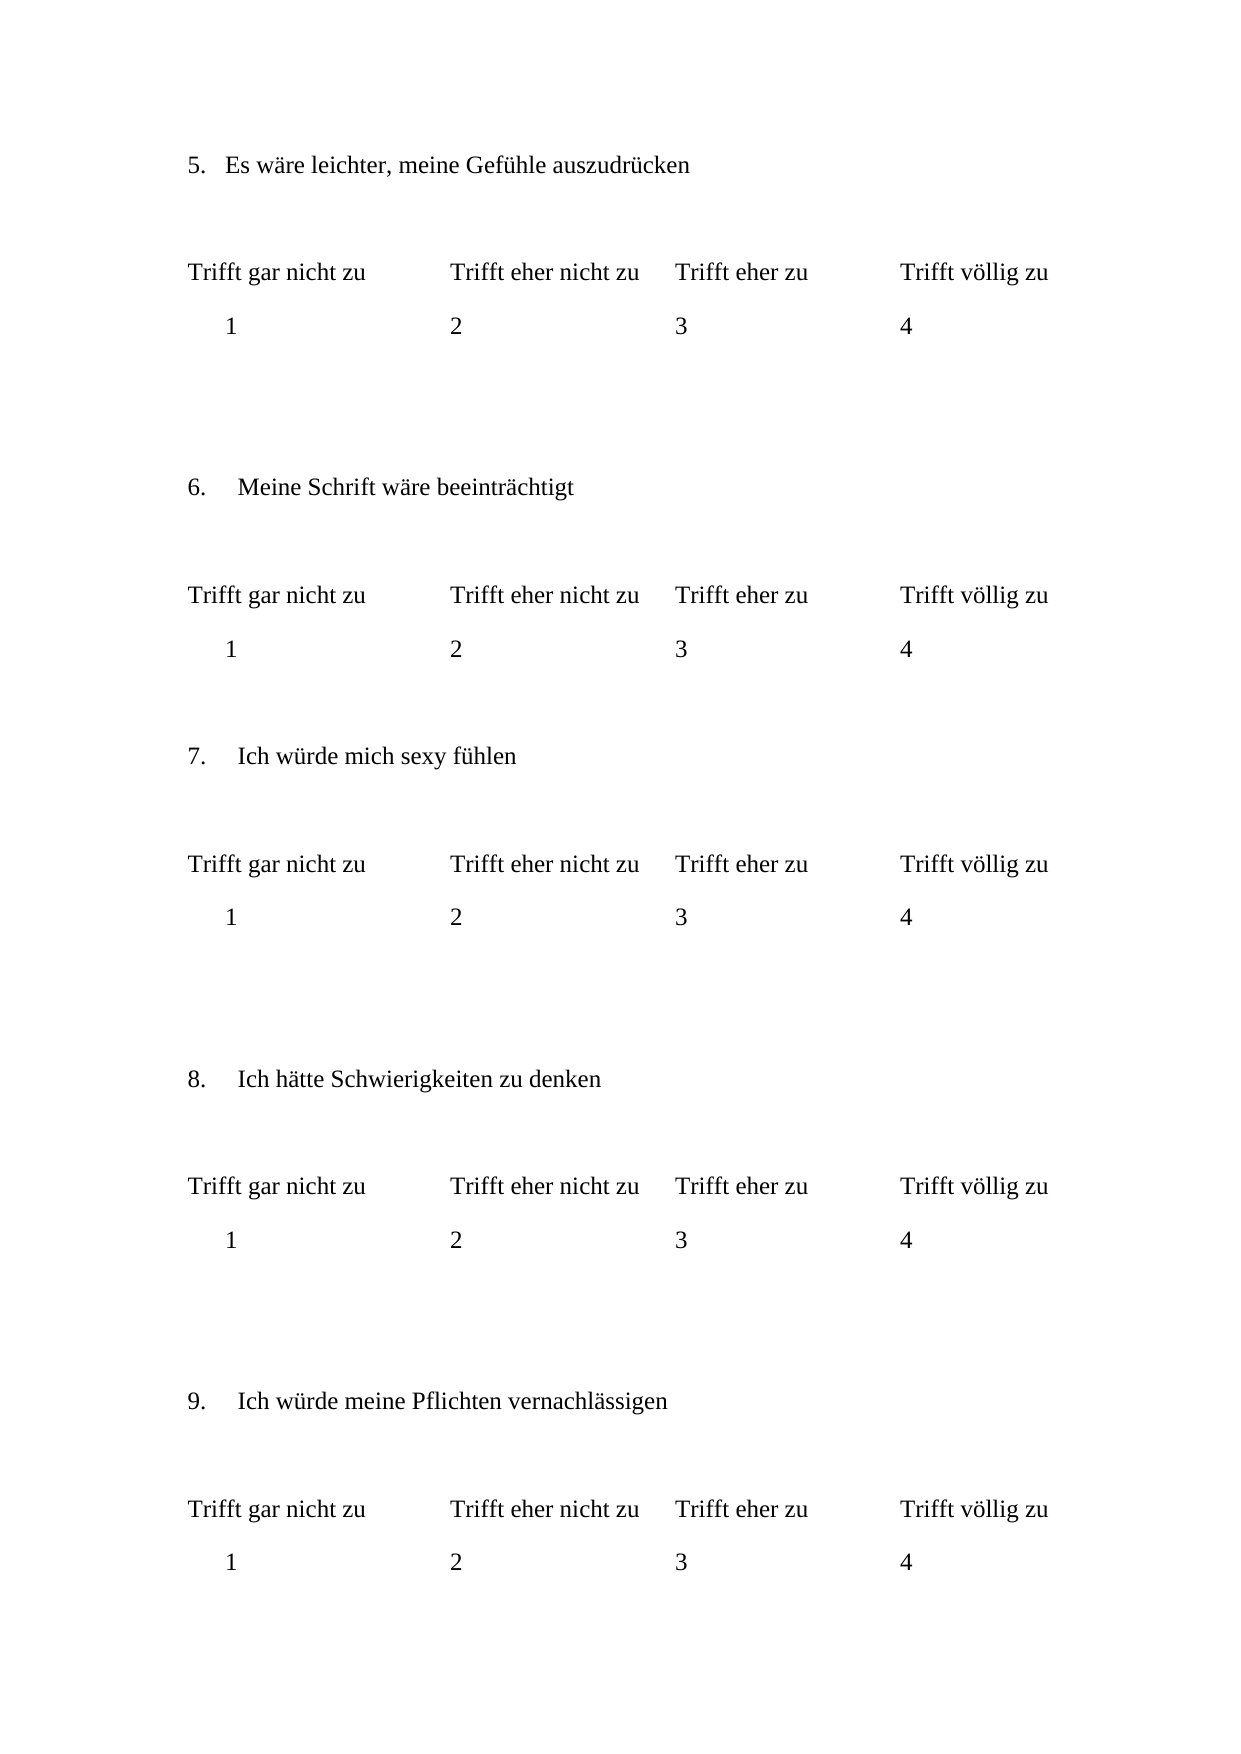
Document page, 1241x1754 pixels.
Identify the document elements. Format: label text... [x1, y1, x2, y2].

text 1 2 3 4 [187, 1225, 1090, 1254]
text 7. Ich würde mich sexy fühlen [187, 741, 1090, 770]
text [187, 257, 1090, 286]
text 1 2 3 4 [187, 311, 1090, 340]
text Trifft gar nicht zu Trifft eher nicht zu Trifft eher zu Trifft völlig zu [187, 1171, 1090, 1200]
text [187, 1494, 1090, 1522]
text 1 2 3 4 [187, 634, 1090, 662]
text 9. Ich würde meine Pflichten vernachlässigen [187, 1386, 1090, 1415]
text 8. Ich hätte Schwierigkeiten zu denken [187, 1064, 1090, 1092]
text 1 2 3 4 [187, 1547, 1090, 1576]
text 6. Meine Schrift wäre beeinträchtigt [187, 472, 1090, 501]
text 5. Es wäre leichter, meine Gefühle auszudrücken [187, 150, 1090, 179]
text Trifft gar nicht zu Trifft eher nicht zu Trifft eher zu Trifft völlig zu [187, 849, 1090, 877]
text 1 2 3 4 [187, 902, 1090, 931]
text Trifft gar nicht zu Trifft eher nicht zu Trifft eher zu Trifft völlig zu [187, 580, 1090, 609]
